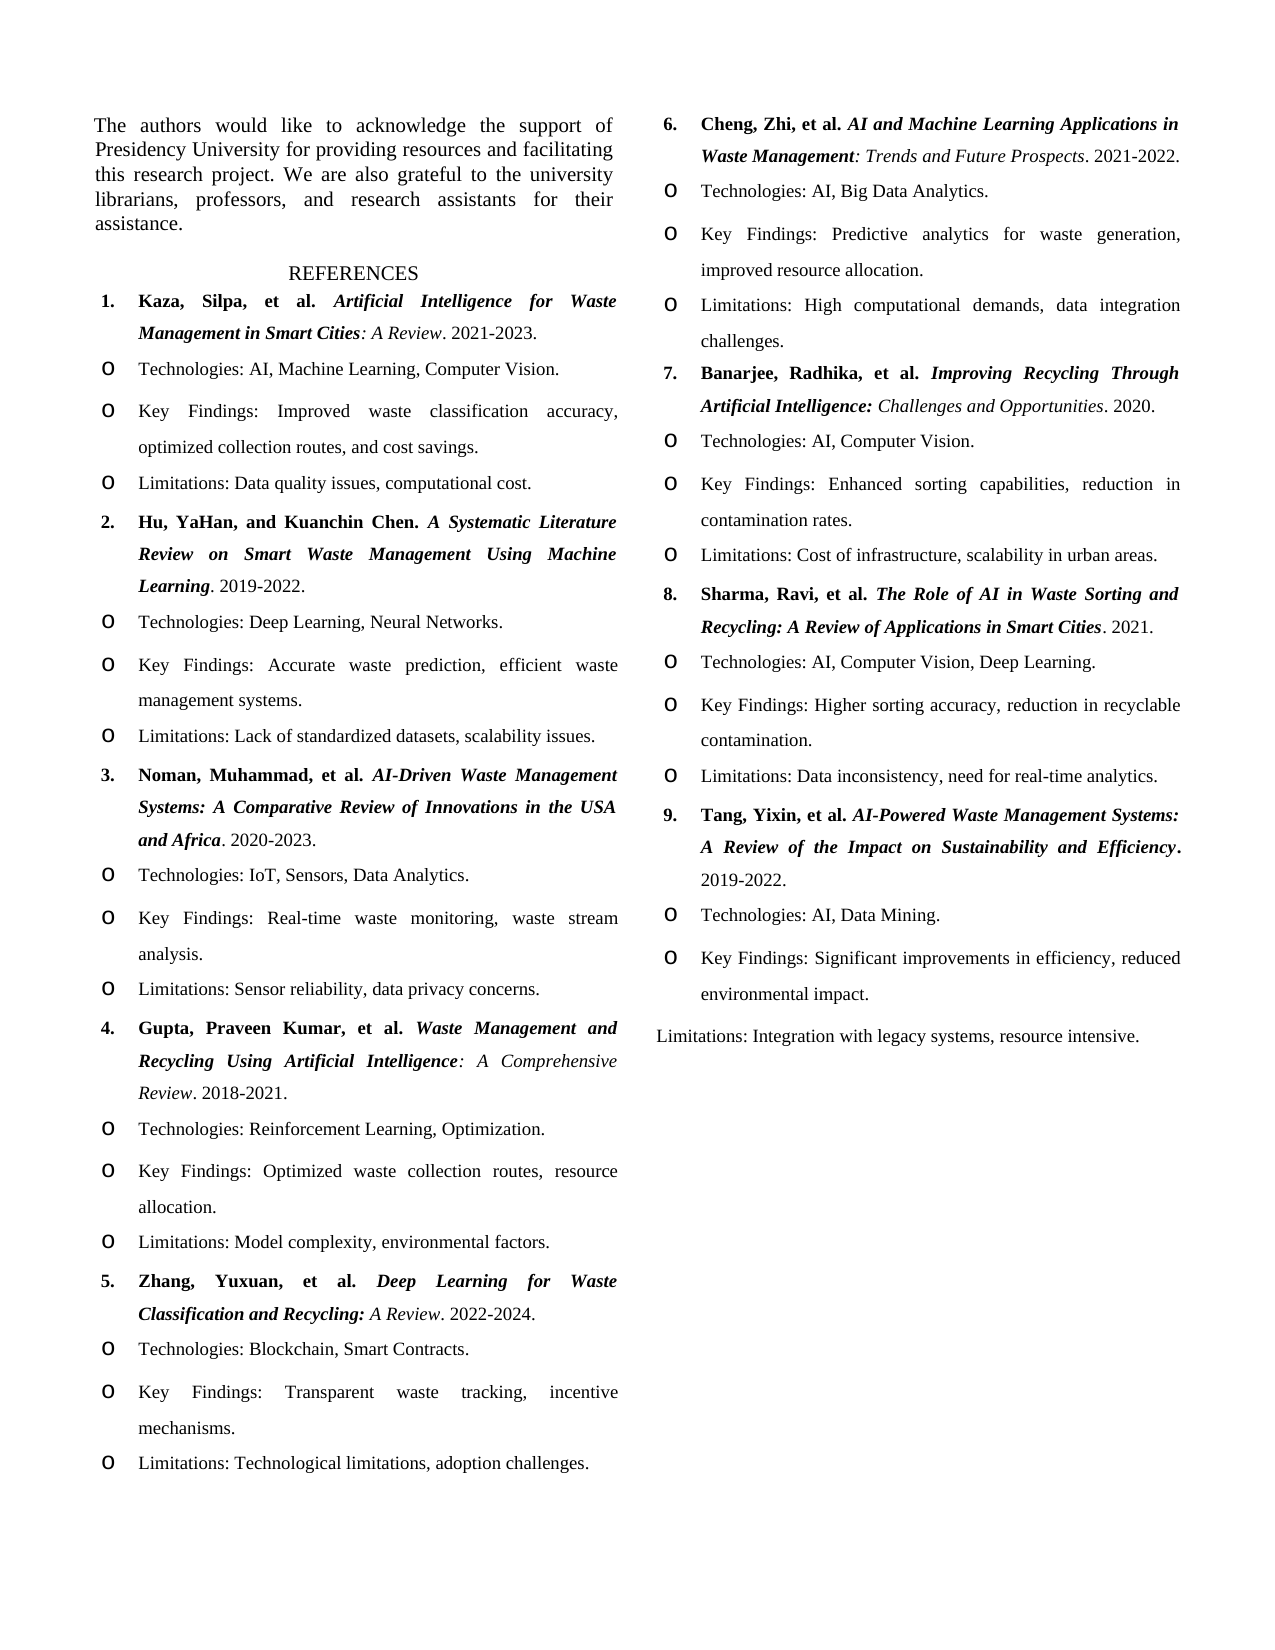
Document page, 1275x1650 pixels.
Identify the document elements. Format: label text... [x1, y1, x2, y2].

list Sharma, Ravi, et al. The Role of AI in Waste Sorting and Recycling: A Review of Applications in Smart Cities. 2021. [663, 583, 1181, 637]
list Gupta, Praveen Kumar, et al. Waste Management and Recycling Using Artificial Intelligence: A Comprehensive Review. 2018-2021. [101, 1017, 619, 1103]
list Technologies: IoT, Sensors, Data Analytics. [101, 861, 619, 889]
list Tang, Yixin, et al. AI-Powered Waste Management Systems: A Review of the Impact on Sustainability and Efficiency. 2019-2022. [663, 804, 1181, 890]
list Technologies: Reinforcement Learning, Optimization. [101, 1114, 619, 1142]
list Key Findings: Real-time waste monitoring, waste stream analysis. [101, 903, 619, 964]
list Limitations: Technological limitations, adoption challenges. [101, 1449, 619, 1477]
list Technologies: AI, Machine Learning, Computer Vision. [101, 354, 619, 383]
list Key Findings: Higher sorting accuracy, reduction in recyclable contamination. [663, 690, 1181, 751]
list Key Findings: Enhanced sorting capabilities, reduction in contamination rates. [663, 469, 1181, 530]
list Technologies: AI, Big Data Analytics. [663, 177, 1181, 205]
list Technologies: Deep Learning, Neural Networks. [101, 608, 619, 636]
list Limitations: Model complexity, environmental factors. [101, 1228, 619, 1256]
list Cheng, Zhi, et al. AI and Machine Learning Applications in Waste Management: Trends and Future Prospects. 2021-2022. [663, 112, 1181, 166]
list Key Findings: Improved waste classification accuracy, optimized collection routes, and cost savings. [101, 397, 619, 457]
list Zhang, Yuxuan, et al. Deep Learning for Waste Classification and Recycling: A Review. 2022-2024. [101, 1270, 619, 1324]
list Key Findings: Transparent waste tracking, incentive mechanisms. [101, 1377, 619, 1438]
list Technologies: AI, Computer Vision, Deep Learning. [663, 648, 1181, 676]
list Hu, YaHan, and Kuanchin Chen. A Systematic Literature Review on Smart Waste Management Using Machine Learning. 2019-2022. [101, 511, 619, 597]
list Limitations: Lack of standardized datasets, scalability issues. [101, 721, 619, 750]
list Limitations: Cost of infrastructure, scalability in urban areas. [663, 541, 1181, 569]
list Banarjee, Radhika, et al. Improving Recycling Through Artificial Intelligence: Challenges and Opportunities. 2020. [663, 362, 1181, 416]
list Technologies: AI, Computer Vision. [663, 427, 1181, 455]
list Limitations: High computational demands, data integration challenges. [663, 291, 1181, 352]
text REFERENCES [162, 261, 546, 285]
list Key Findings: Accurate waste prediction, efficient waste management systems. [101, 650, 619, 711]
list Limitations: Sensor reliability, data privacy concerns. [101, 975, 619, 1003]
list Limitations: Data quality issues, computational cost. [101, 468, 619, 497]
text Limitations: Integration with legacy systems, resource intensive. [656, 1025, 1181, 1047]
list Key Findings: Predictive analytics for waste generation, improved resource allocation. [663, 219, 1181, 280]
text The authors would like to acknowledge the support of Presidency University for providing resources and facilitating this research project. We are also grateful to the university librarians, professors, and research assistants for their assistance. [94, 112, 614, 235]
list Noman, Muhammad, et al. AI-Driven Waste Management Systems: A Comparative Review of Innovations in the USA and Africa. 2020-2023. [101, 764, 619, 850]
list Kaza, Silpa, et al. Artificial Intelligence for Waste Management in Smart Cities: A Review. 2021-2023. [101, 290, 619, 344]
list Technologies: AI, Data Mining. [663, 901, 1181, 929]
list Technologies: Blockchain, Smart Contracts. [101, 1335, 619, 1363]
list Limitations: Data inconsistency, need for real-time analytics. [663, 762, 1181, 790]
list Key Findings: Optimized waste collection routes, resource allocation. [101, 1157, 619, 1217]
list Key Findings: Significant improvements in efficiency, reduced environmental impact. [663, 943, 1181, 1004]
